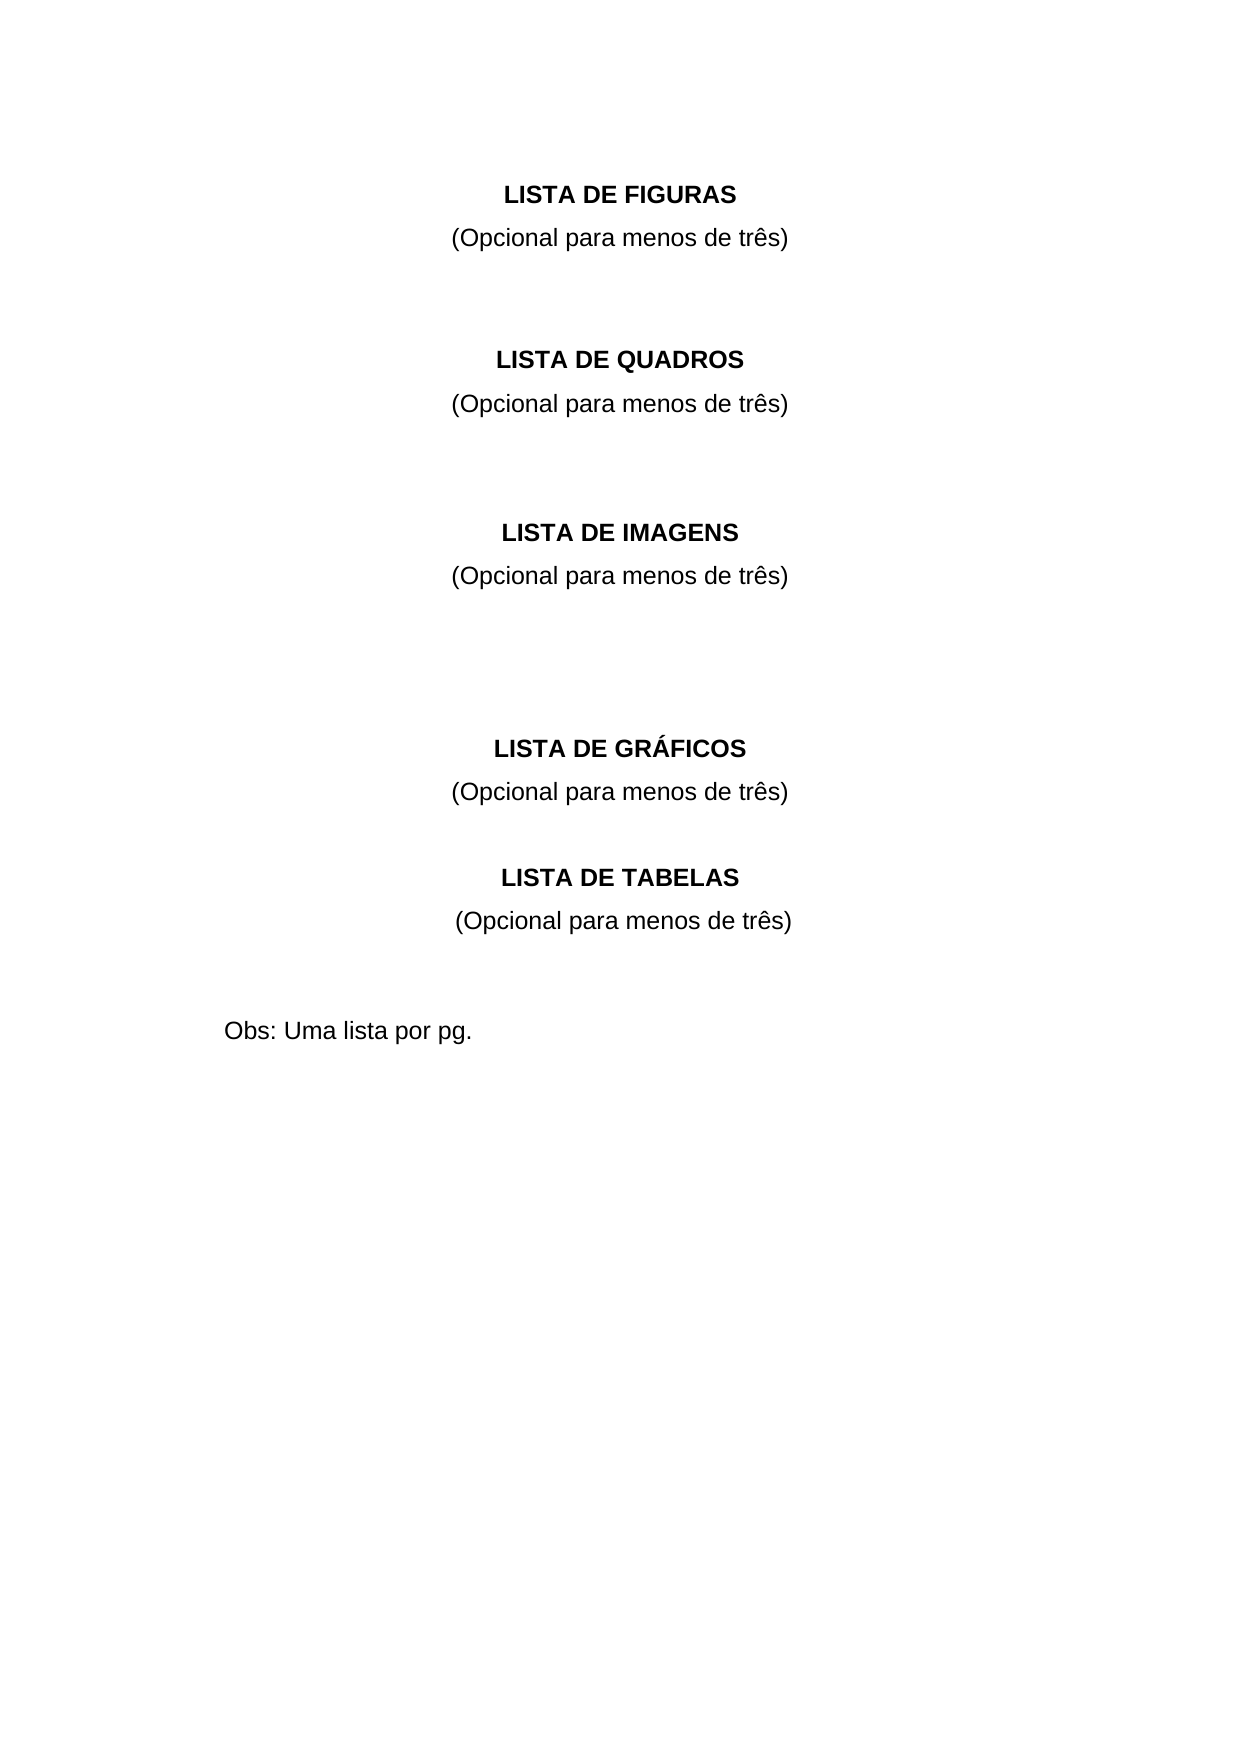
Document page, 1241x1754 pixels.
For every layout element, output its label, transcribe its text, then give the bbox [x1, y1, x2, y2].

text Obs: Uma lista por pg. [150, 1016, 1090, 1045]
text LISTA DE FIGURAS [150, 180, 1090, 209]
text (Opcional para menos de três) [150, 223, 1090, 252]
